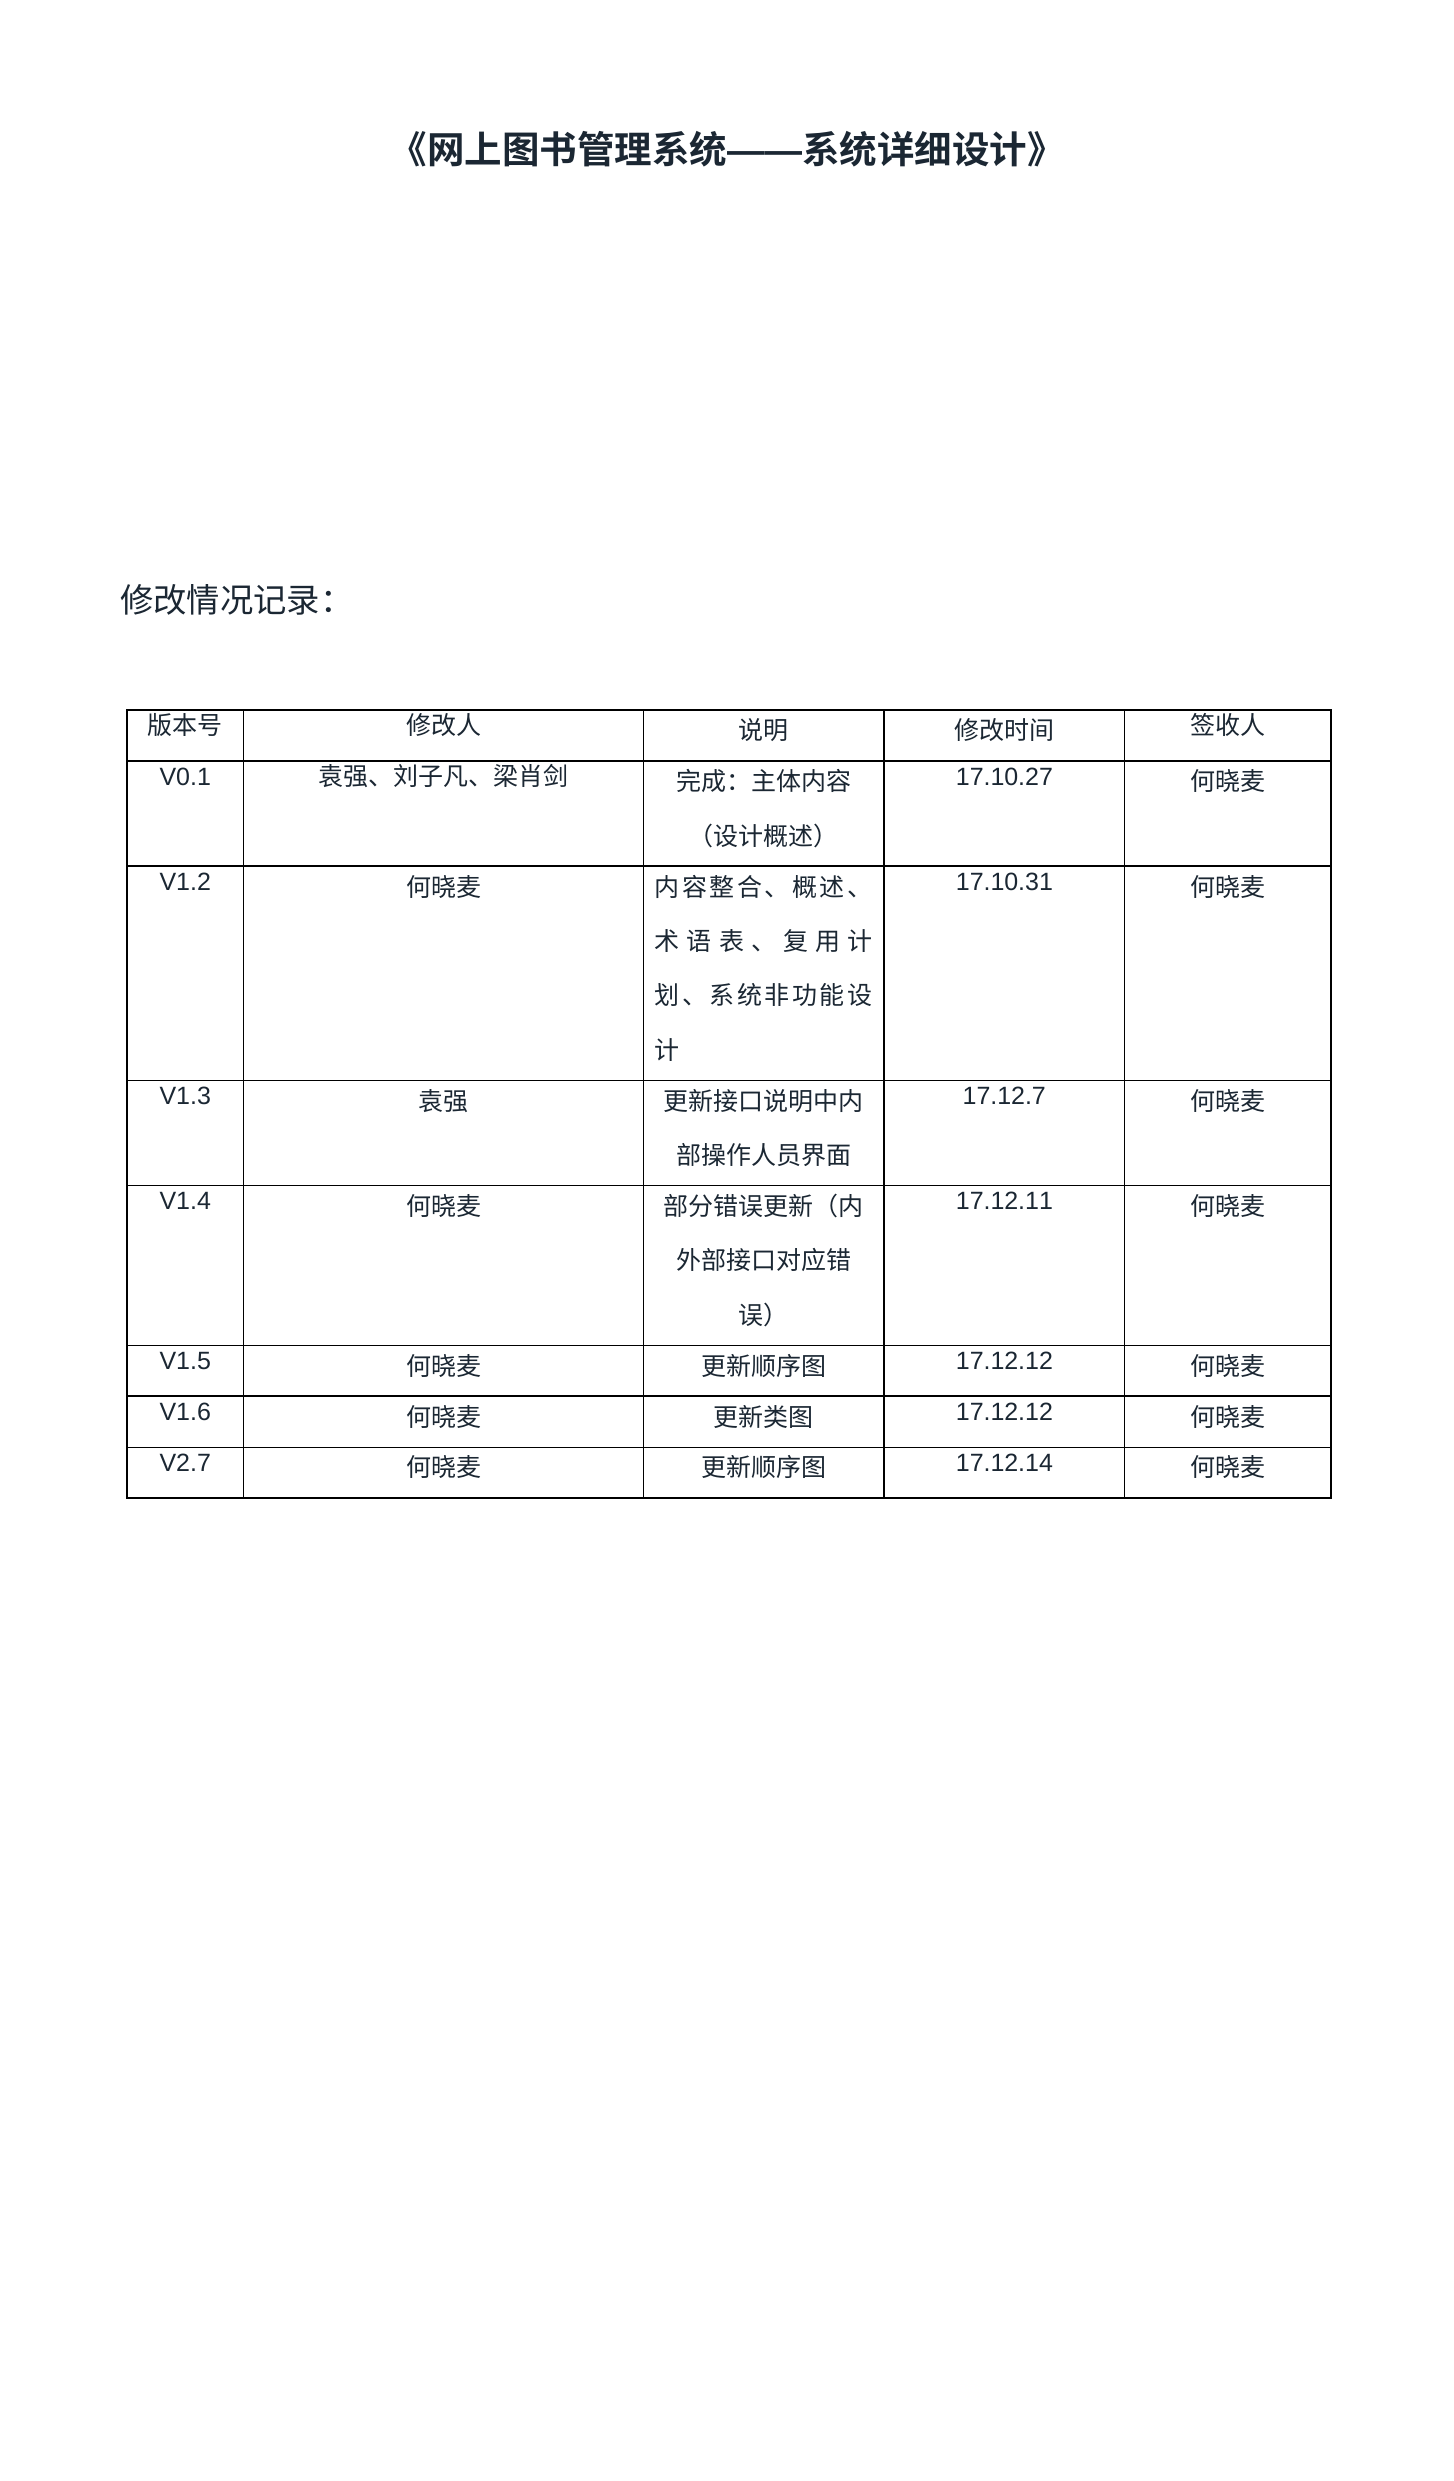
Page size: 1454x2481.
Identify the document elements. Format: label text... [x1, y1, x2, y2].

table_cell 何晓麦 [1125, 762, 1330, 865]
table_cell 何晓麦 [1125, 1448, 1330, 1497]
table_cell 完成：主体内容（设计概述） [644, 762, 883, 865]
table_cell V1.6 [128, 1397, 243, 1446]
table_cell 部分错误更新（内外部接口对应错误） [644, 1186, 883, 1344]
table_cell 何晓麦 [244, 867, 643, 1079]
table_cell 内容整合、概述、术语表、复用计划、系统非功能设计 [644, 867, 883, 1079]
table_cell 更新类图 [644, 1397, 883, 1446]
table_cell 更新顺序图 [644, 1448, 883, 1497]
table_cell 何晓麦 [1125, 1346, 1330, 1395]
table_cell 何晓麦 [1125, 1397, 1330, 1446]
table_cell 何晓麦 [244, 1397, 643, 1446]
table_cell 袁强、刘子凡、梁肖剑 [244, 762, 643, 865]
table_cell 何晓麦 [244, 1448, 643, 1497]
table_header 签收人 [1125, 711, 1330, 760]
table_cell 袁强 [244, 1081, 643, 1185]
table_cell 17.12.14 [885, 1448, 1124, 1497]
table_cell 何晓麦 [1125, 867, 1330, 1079]
text 《网上图书管理系统——系统详细设计》 [120, 120, 1333, 174]
table_header 版本号 [128, 711, 243, 760]
table_cell 17.12.12 [885, 1397, 1124, 1446]
table_cell 更新顺序图 [644, 1346, 883, 1395]
table_cell 何晓麦 [1125, 1186, 1330, 1344]
table_cell 何晓麦 [244, 1346, 643, 1395]
table_cell 17.12.11 [885, 1186, 1124, 1344]
table_cell 17.12.7 [885, 1081, 1124, 1185]
table_cell V0.1 [128, 762, 243, 865]
table_header 修改时间 [885, 711, 1124, 760]
table_cell 17.12.12 [885, 1346, 1124, 1395]
table_header 说明 [644, 711, 883, 760]
table_cell V1.4 [128, 1186, 243, 1344]
table_cell 何晓麦 [1125, 1081, 1330, 1185]
table_cell V1.5 [128, 1346, 243, 1395]
table_cell 何晓麦 [244, 1186, 643, 1344]
table_cell 17.10.31 [885, 867, 1124, 1079]
table_cell V2.7 [128, 1448, 243, 1497]
table_cell V1.2 [128, 867, 243, 1079]
table_cell 17.10.27 [885, 762, 1124, 865]
table_cell 更新接口说明中内部操作人员界面 [644, 1081, 883, 1185]
text 修改情况记录： [120, 581, 1333, 620]
table_header 修改人 [244, 711, 643, 760]
table_cell V1.3 [128, 1081, 243, 1185]
